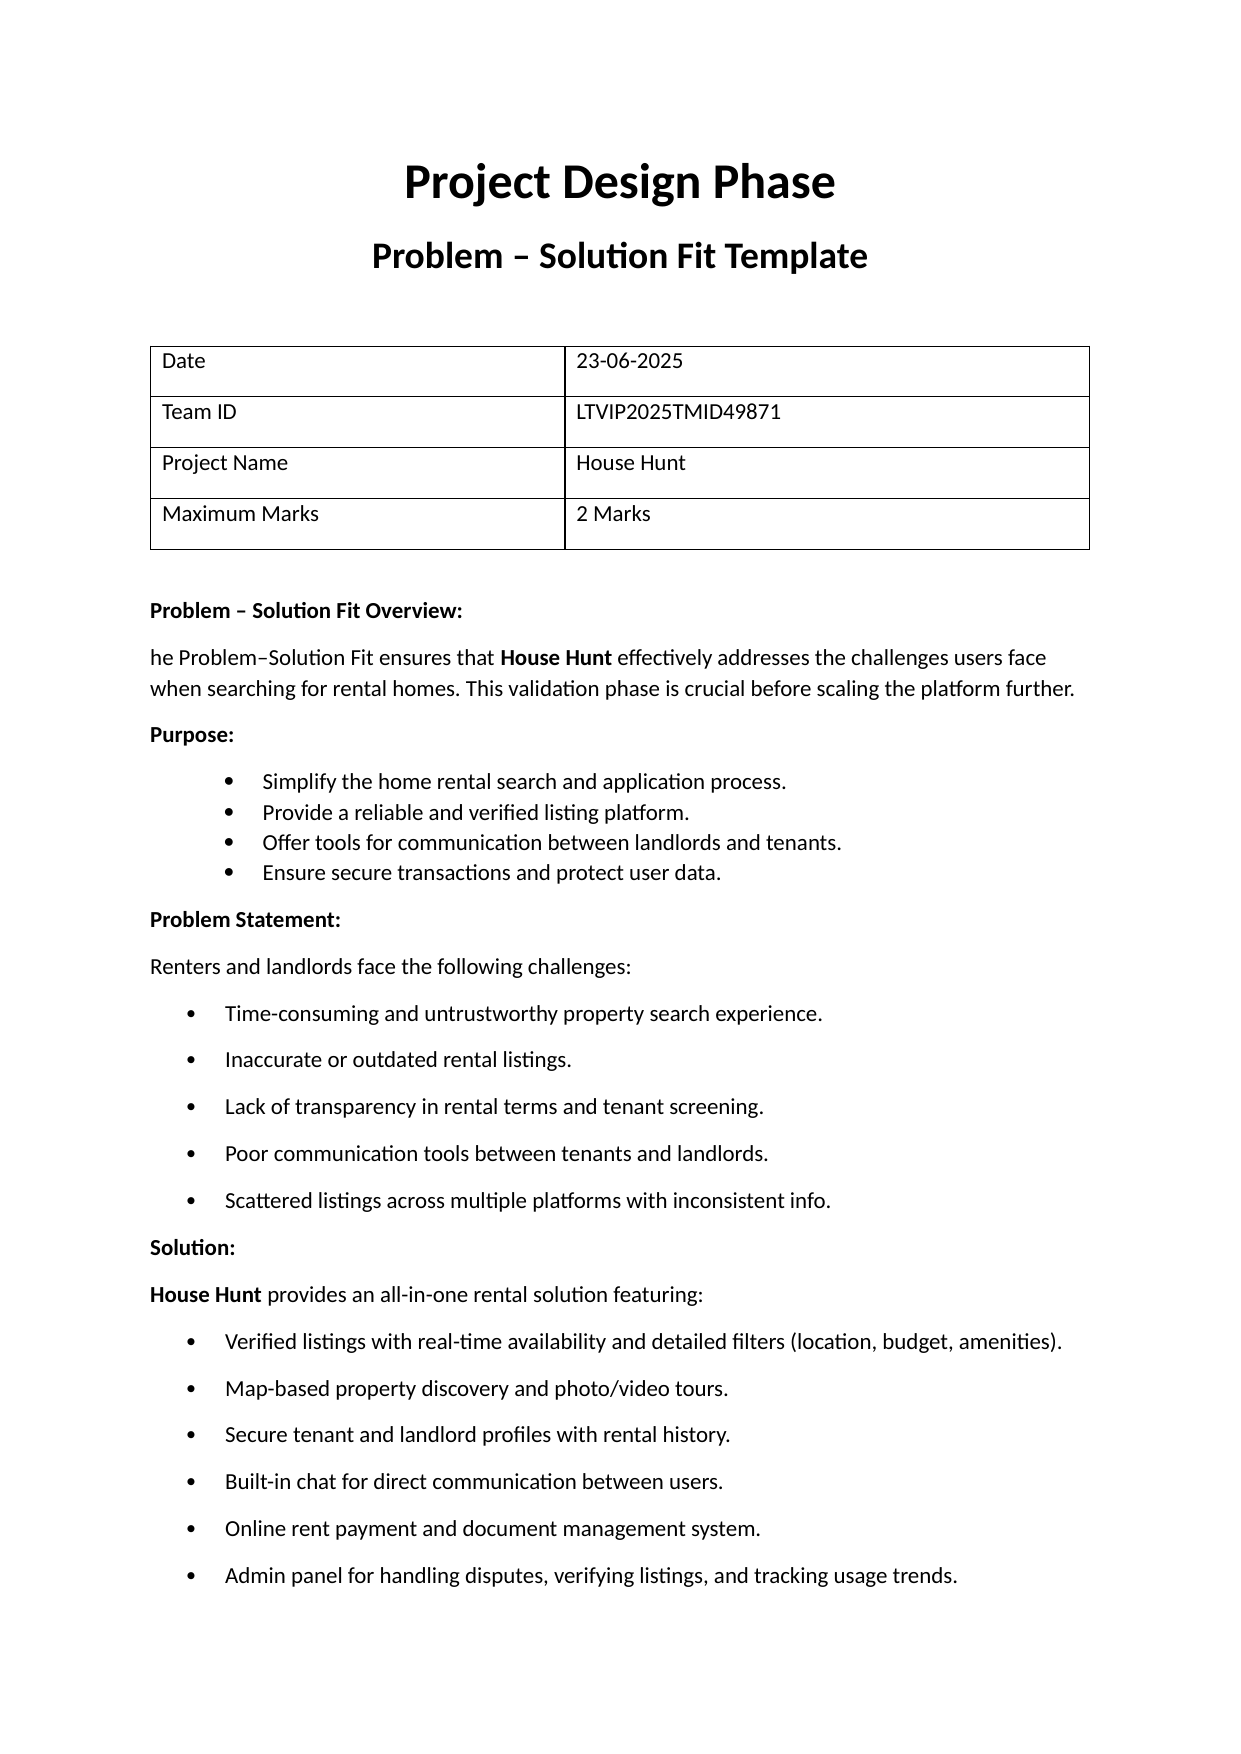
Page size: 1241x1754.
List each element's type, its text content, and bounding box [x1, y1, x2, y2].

text Purpose: [150, 721, 1090, 748]
list Secure tenant and landlord profiles with rental history. [187, 1421, 1090, 1448]
text Project Design Phase [150, 150, 1090, 211]
text Problem – Solution Fit Overview: [150, 597, 1090, 624]
list Admin panel for handling disputes, verifying listings, and tracking usage trends. [187, 1561, 1090, 1589]
list Simplify the home rental search and application process. [225, 767, 1090, 795]
table_cell Team ID [151, 397, 564, 447]
text House Hunt provides an all-in-one rental solution featuring: [150, 1280, 1090, 1308]
text Problem Statement: [150, 905, 1090, 933]
list Offer tools for communication between landlords and tenants. [225, 828, 1090, 856]
table_cell LTVIP2025TMID49871 [566, 397, 1089, 447]
table_cell House Hunt [566, 448, 1089, 498]
table_header 23-06-2025 [566, 347, 1089, 396]
list Map-based property discovery and photo/video tours. [187, 1374, 1090, 1402]
table_cell Maximum Marks [151, 499, 564, 549]
text Problem – Solution Fit Template [150, 232, 1090, 278]
table_cell Project Name [151, 448, 564, 498]
list Time-consuming and untrustworthy property search experience. [187, 999, 1090, 1027]
list Provide a reliable and verified listing platform. [225, 798, 1090, 826]
list Lack of transparency in rental terms and tenant screening. [187, 1092, 1090, 1120]
list Scattered listings across multiple platforms with inconsistent info. [187, 1186, 1090, 1214]
text Renters and landlords face the following challenges: [150, 952, 1090, 980]
table_header Date [151, 347, 564, 396]
list Verified listings with real-time availability and detailed filters (location, budget, amenities). [187, 1327, 1090, 1355]
table_cell 2 Marks [566, 499, 1089, 549]
list Built-in chat for direct communication between users. [187, 1467, 1090, 1495]
list Online rent payment and document management system. [187, 1514, 1090, 1542]
list Inaccurate or outdated rental listings. [187, 1046, 1090, 1073]
list Poor communication tools between tenants and landlords. [187, 1139, 1090, 1167]
text Solution: [150, 1233, 1090, 1261]
list Ensure secure transactions and protect user data. [225, 858, 1090, 886]
text he Problem–Solution Fit ensures that House Hunt effectively addresses the challenges users face when searching for rental homes. This validation phase is crucial before scaling the platform further. [150, 643, 1090, 702]
